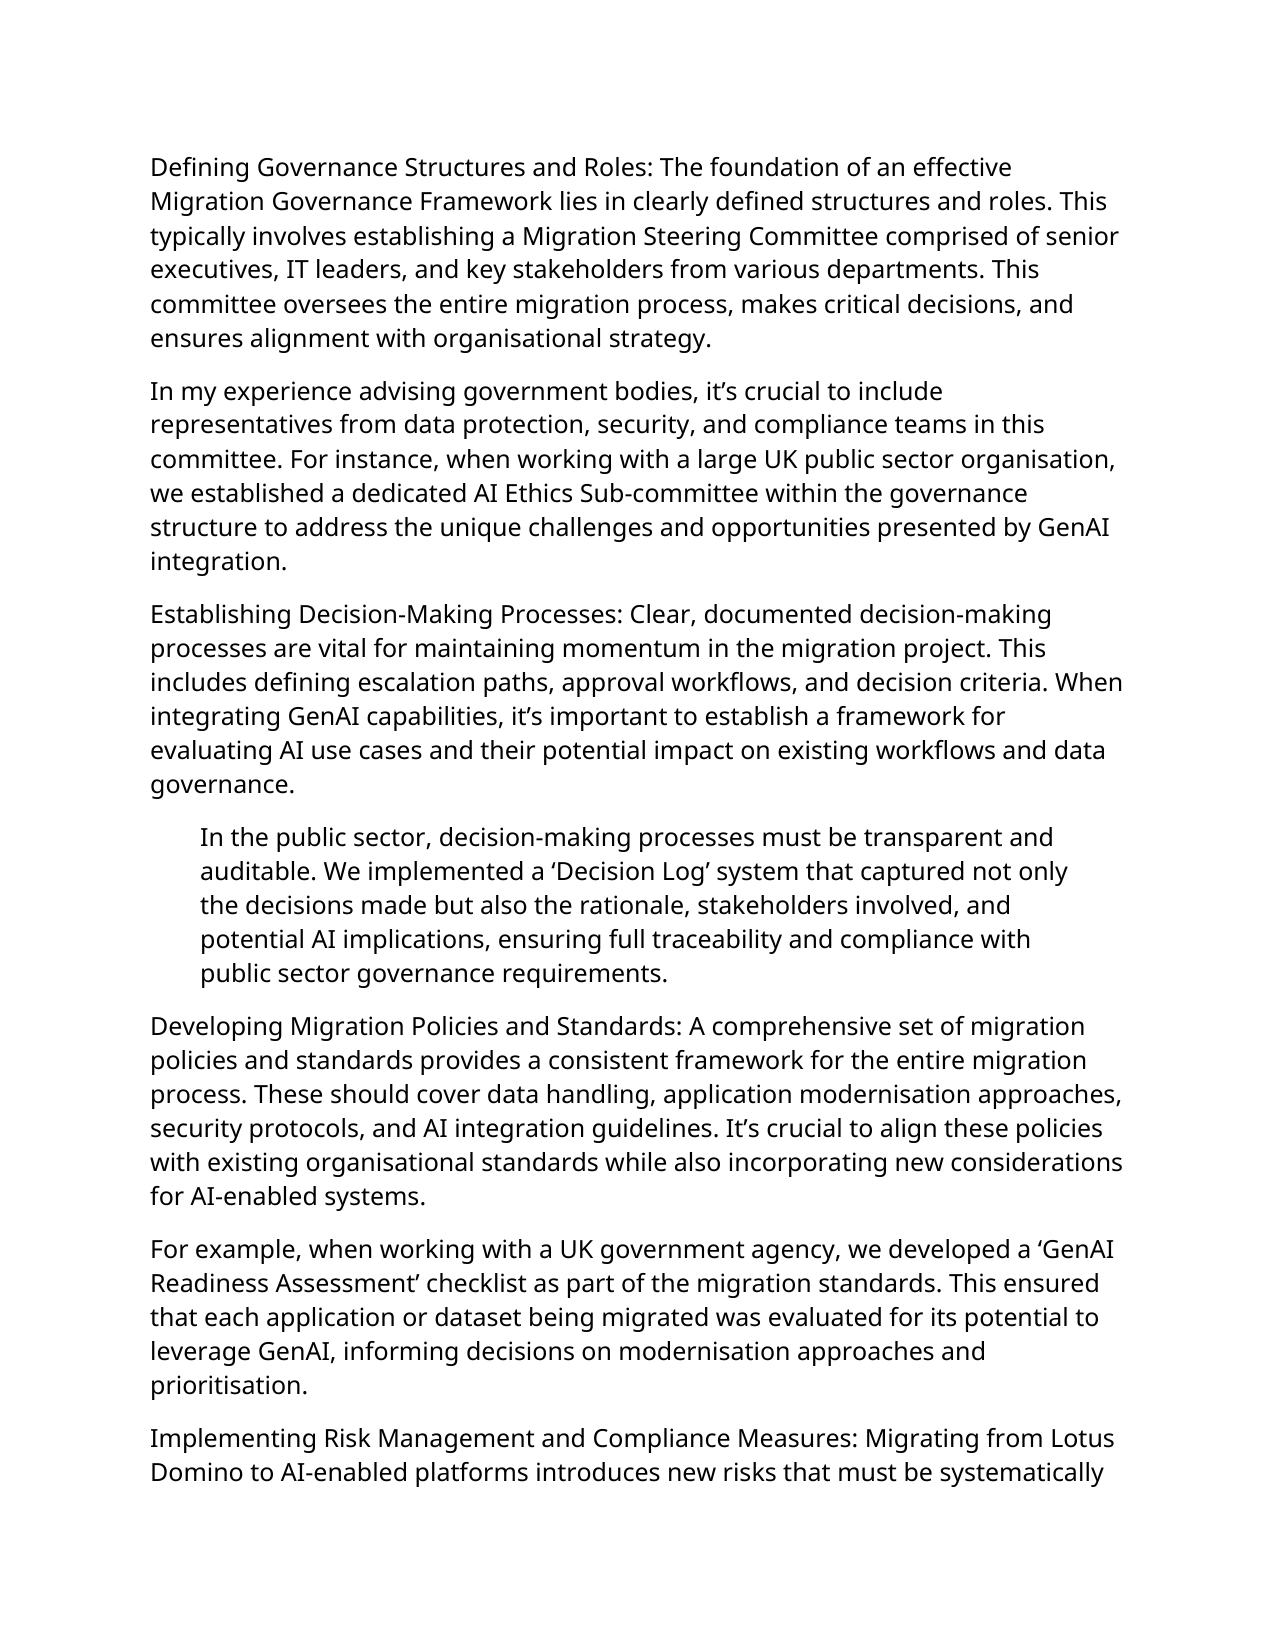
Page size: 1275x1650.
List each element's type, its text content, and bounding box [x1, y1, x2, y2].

text Establishing Decision-Making Processes: Clear, documented decision-making processes are vital for maintaining momentum in the migration project. This includes defining escalation paths, approval workflows, and decision criteria. When integrating GenAI capabilities, it’s important to establish a framework for evaluating AI use cases and their potential impact on existing workflows and data governance. [150, 596, 1125, 801]
text Defining Governance Structures and Roles: The foundation of an effective Migration Governance Framework lies in clearly defined structures and roles. This typically involves establishing a Migration Steering Committee comprised of senior executives, IT leaders, and key stakeholders from various departments. This committee oversees the entire migration process, makes critical decisions, and ensures alignment with organisational strategy. [150, 150, 1125, 354]
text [150, 1421, 1125, 1489]
text For example, when working with a UK government agency, we developed a ‘GenAI Readiness Assessment’ checklist as part of the migration standards. This ensured that each application or dataset being migrated was evaluated for its potential to leverage GenAI, informing decisions on modernisation approaches and prioritisation. [150, 1232, 1125, 1402]
text In the public sector, decision-making processes must be transparent and auditable. We implemented a ‘Decision Log’ system that captured not only the decisions made but also the rationale, stakeholders involved, and potential AI implications, ensuring full traceability and compliance with public sector governance requirements. [200, 819, 1075, 990]
text In my experience advising government bodies, it’s crucial to include representatives from data protection, security, and compliance teams in this committee. For instance, when working with a large UK public sector organisation, we established a dedicated AI Ethics Sub-committee within the governance structure to address the unique challenges and opportunities presented by GenAI integration. [150, 373, 1125, 577]
text Developing Migration Policies and Standards: A comprehensive set of migration policies and standards provides a consistent framework for the entire migration process. These should cover data handling, application modernisation approaches, security protocols, and AI integration guidelines. It’s crucial to align these policies with existing organisational standards while also incorporating new considerations for AI-enabled systems. [150, 1008, 1125, 1213]
